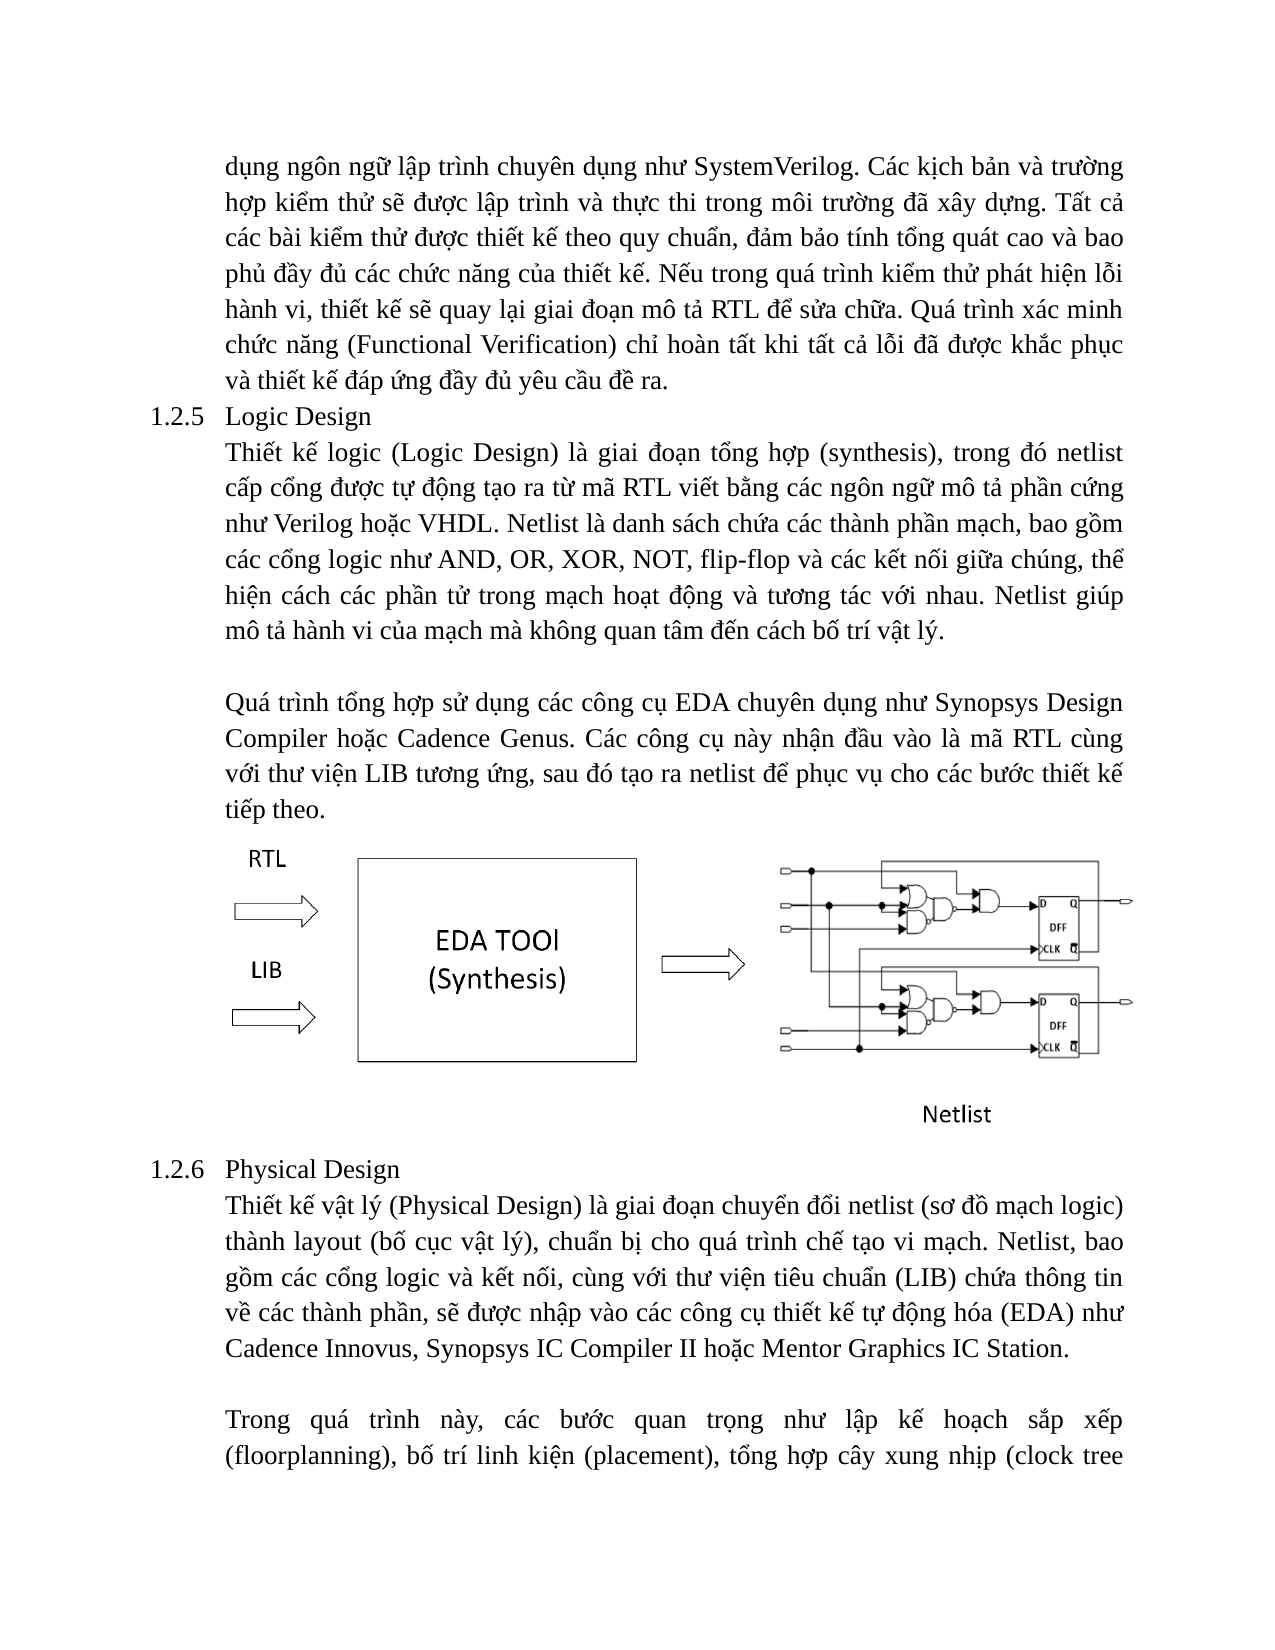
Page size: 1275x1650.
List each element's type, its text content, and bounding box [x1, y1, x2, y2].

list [225, 1403, 1125, 1470]
list Thiết kế logic (Logic Design) là giai đoạn tổng hợp (synthesis), trong đó netlist cấp cổng được tự động tạo ra từ mã RTL viết bằng các ngôn ngữ mô tả phần cứng như Verilog hoặc VHDL. Netlist là danh sách chứa các thành phần mạch, bao gồm các cổng logic như AND, OR, XOR, NOT, flip-flop và các kết nối giữa chúng, thể hiện cách các phần tử trong mạch hoạt động và tương tác với nhau. Netlist giúp mô tả hành vi của mạch mà không quan tâm đến cách bố trí vật lý. [225, 436, 1125, 646]
picture [225, 828, 1141, 1149]
list Logic Design [150, 400, 1125, 431]
list Quá trình tổng hợp sử dụng các công cụ EDA chuyên dụng như Synopsys Design Compiler hoặc Cadence Genus. Các công cụ này nhận đầu vào là mã RTL cùng với thư viện LIB tương ứng, sau đó tạo ra netlist để phục vụ cho các bước thiết kế tiếp theo. [225, 686, 1125, 824]
list Thiết kế vật lý (Physical Design) là giai đoạn chuyển đổi netlist (sơ đồ mạch logic) thành layout (bố cục vật lý), chuẩn bị cho quá trình chế tạo vi mạch. Netlist, bao gồm các cổng logic và kết nối, cùng với thư viện tiêu chuẩn (LIB) chứa thông tin về các thành phần, sẽ được nhập vào các công cụ thiết kế tự động hóa (EDA) như Cadence Innovus, Synopsys IC Compiler II hoặc Mentor Graphics IC Station. [225, 1189, 1125, 1363]
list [225, 150, 1125, 396]
list Physical Design [150, 1153, 1125, 1184]
